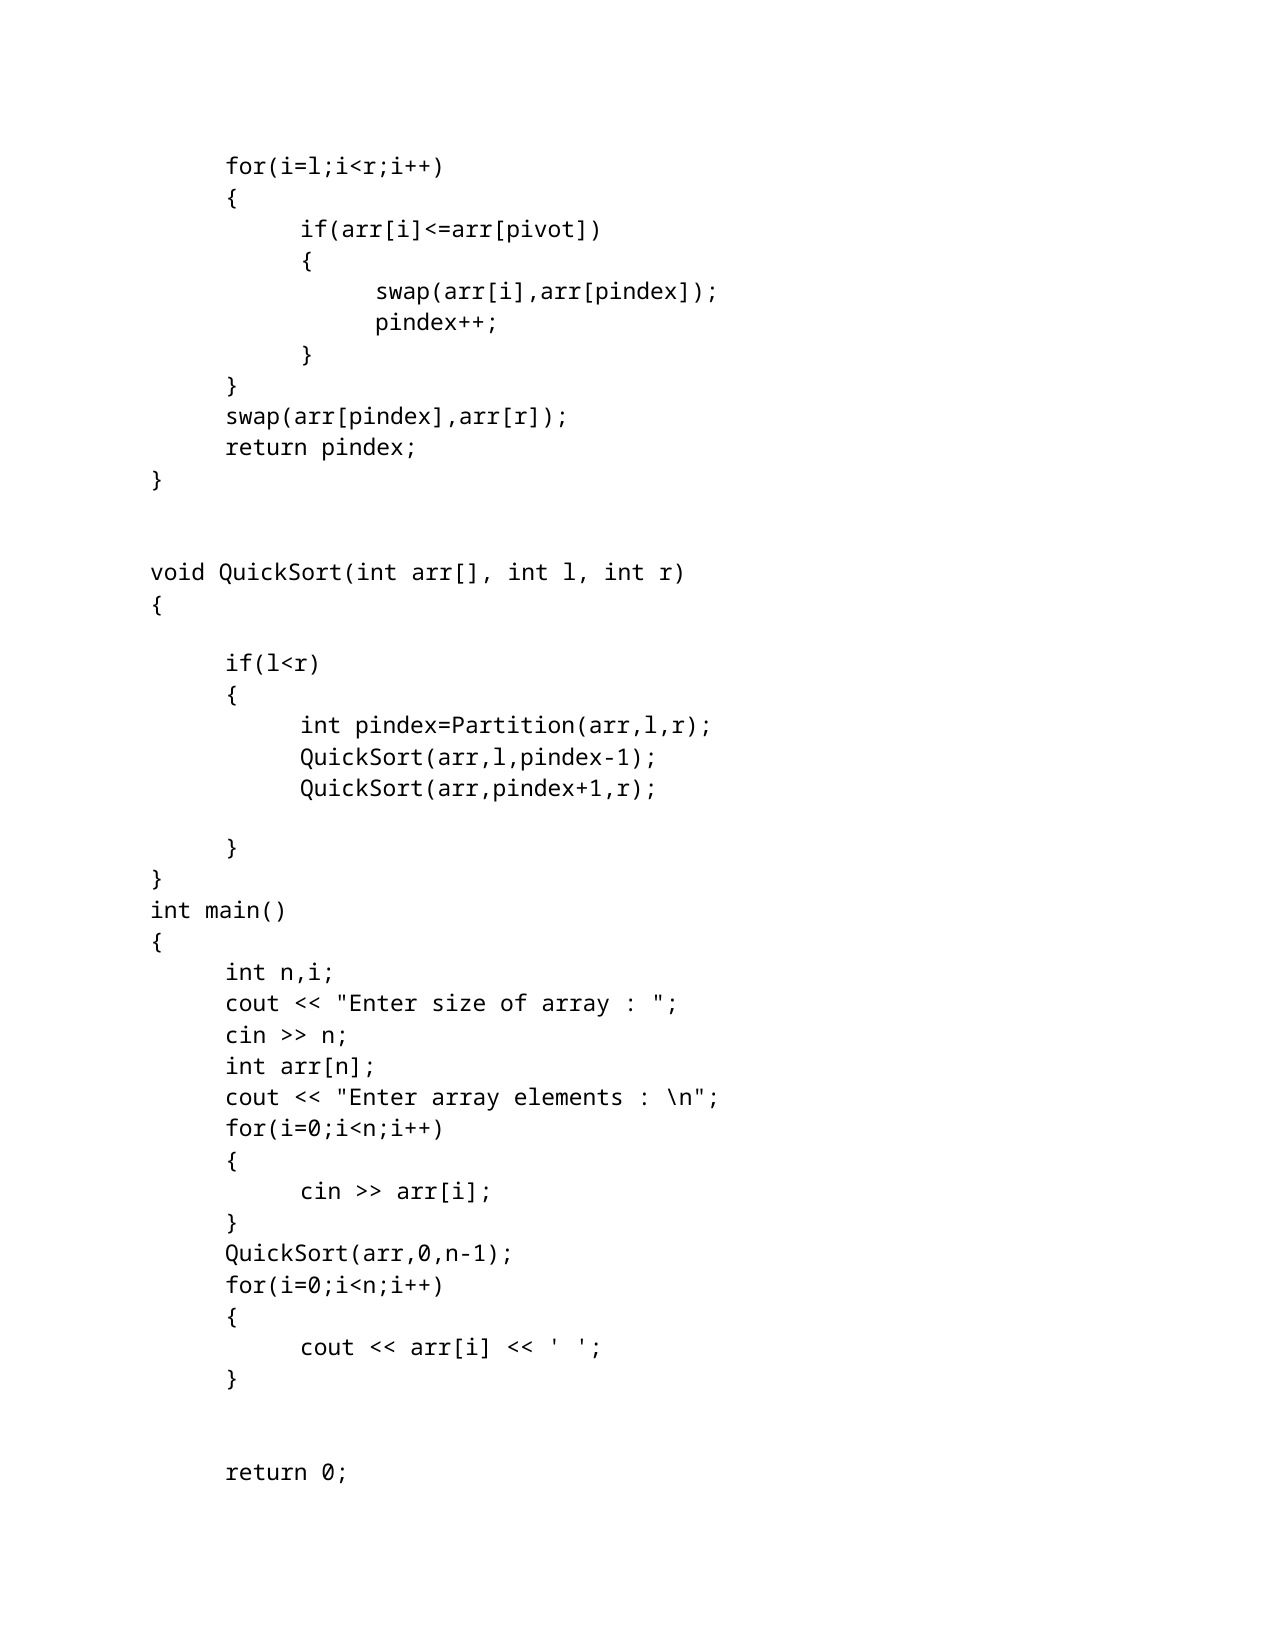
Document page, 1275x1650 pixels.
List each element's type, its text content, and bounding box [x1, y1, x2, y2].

text int main() [150, 893, 1125, 925]
text void QuickSort(int arr[], int l, int r) [150, 556, 1125, 587]
text int pindex=Partition(arr,l,r); [150, 709, 1125, 741]
text { [150, 181, 1125, 212]
text if(l<r) [150, 647, 1125, 678]
text } [150, 1206, 1125, 1237]
text { [150, 678, 1125, 709]
text for(i=0;i<n;i++) [150, 1112, 1125, 1143]
text for(i=0;i<n;i++) [150, 1268, 1125, 1300]
text if(arr[i]<=arr[pivot]) [150, 212, 1125, 244]
text cout << "Enter size of array : "; [150, 987, 1125, 1018]
text } [150, 369, 1125, 400]
text } [150, 1362, 1125, 1393]
text { [150, 1300, 1125, 1331]
text for(i=l;i<r;i++) [150, 150, 1125, 181]
text int arr[n]; [150, 1050, 1125, 1081]
text cout << "Enter array elements : \n"; [150, 1081, 1125, 1112]
text QuickSort(arr,pindex+1,r); [150, 772, 1125, 803]
text QuickSort(arr,0,n-1); [150, 1237, 1125, 1268]
text } [150, 862, 1125, 893]
text int n,i; [150, 956, 1125, 987]
text } [150, 831, 1125, 862]
text } [150, 337, 1125, 369]
text pindex++; [150, 306, 1125, 337]
text { [150, 244, 1125, 275]
text return 0; [150, 1456, 1125, 1487]
text { [150, 925, 1125, 956]
text QuickSort(arr,l,pindex-1); [150, 741, 1125, 772]
text swap(arr[i],arr[pindex]); [150, 275, 1125, 306]
text cin >> arr[i]; [150, 1175, 1125, 1206]
text } [150, 462, 1125, 494]
text { [150, 1143, 1125, 1175]
text { [150, 587, 1125, 619]
text swap(arr[pindex],arr[r]); [150, 400, 1125, 431]
text cout << arr[i] << ' '; [150, 1331, 1125, 1362]
text return pindex; [150, 431, 1125, 462]
text cin >> n; [150, 1018, 1125, 1050]
